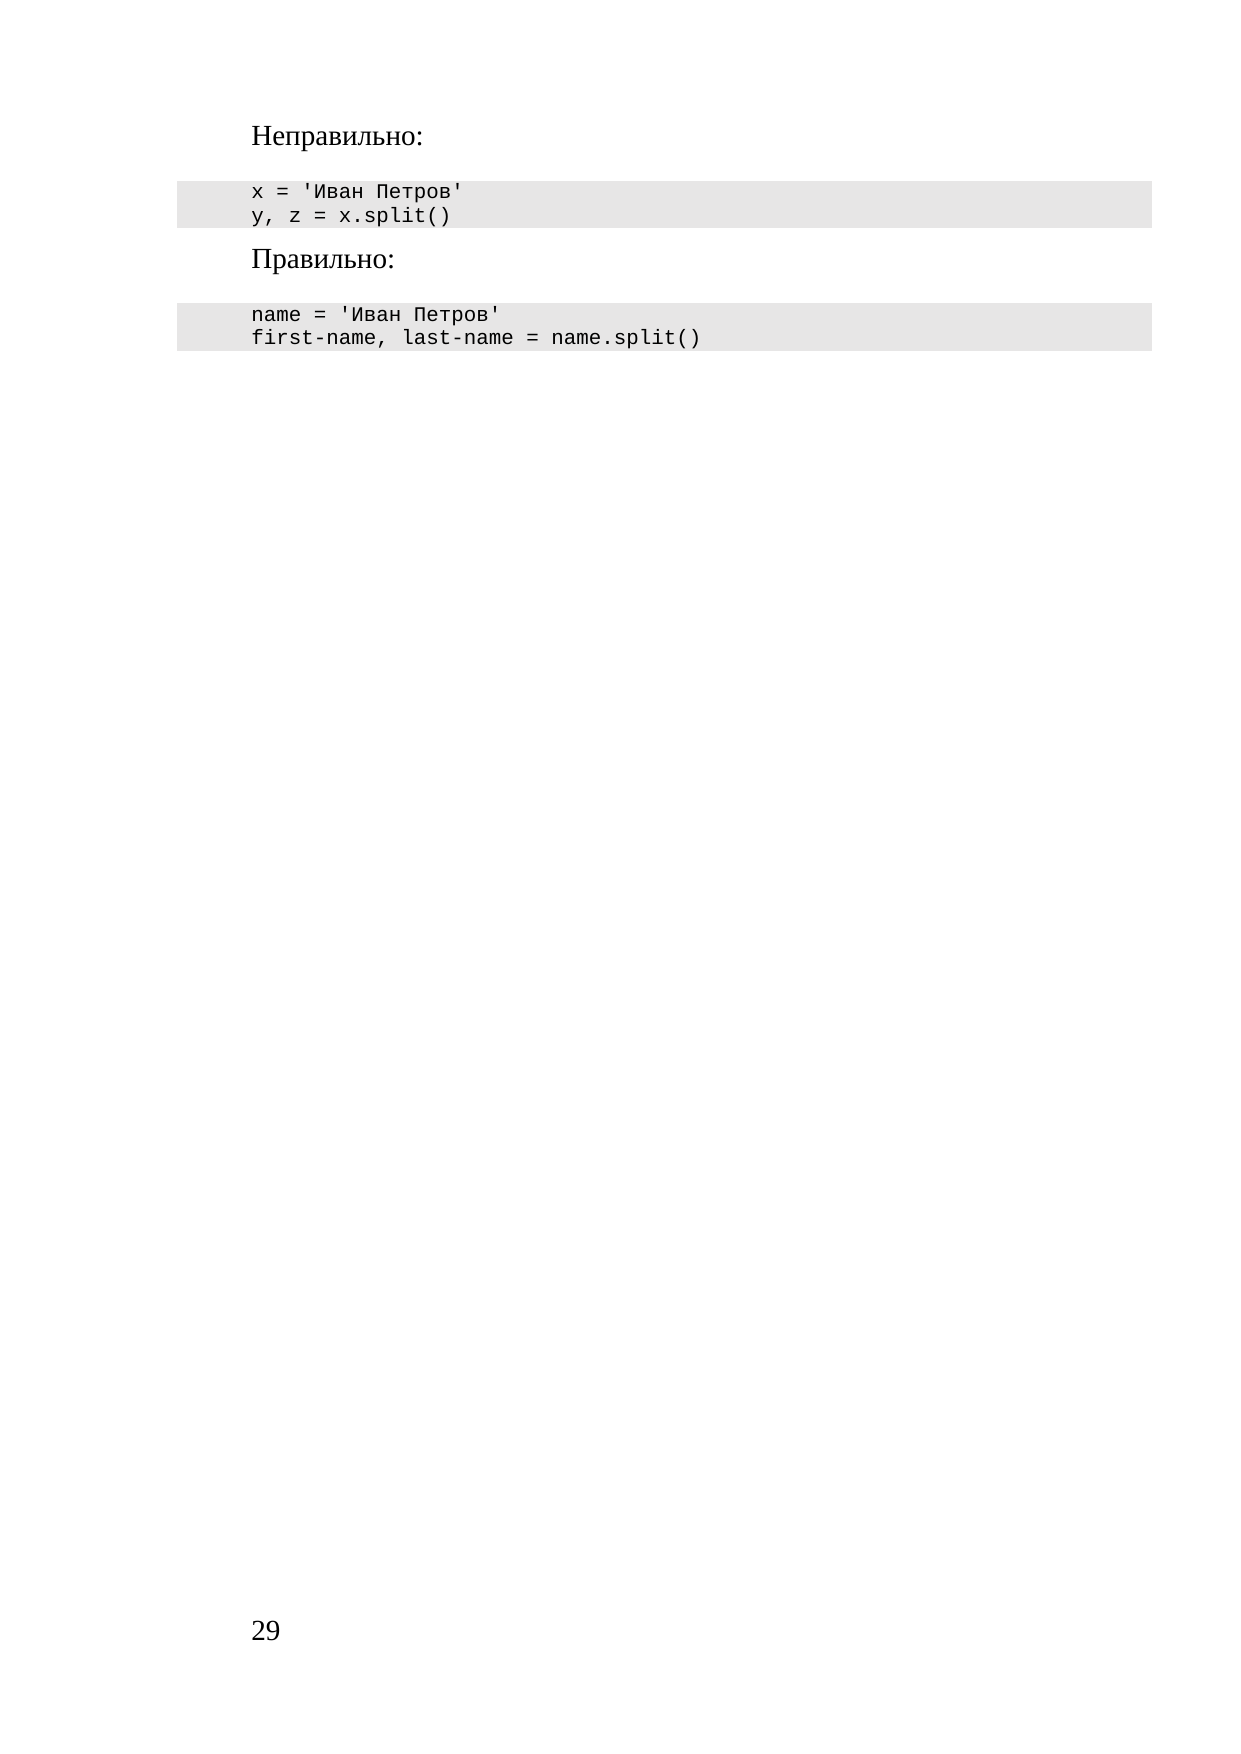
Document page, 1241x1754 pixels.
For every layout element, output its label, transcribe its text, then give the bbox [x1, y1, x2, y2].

text y, z = x.split() [177, 204, 1152, 228]
text Неправильно: [177, 118, 1152, 152]
text name = 'Иван Петров' [177, 303, 1152, 327]
text x = 'Иван Петров' [177, 181, 1152, 204]
text first-name, last-name = name.split() [177, 327, 1152, 351]
text Правильно: [177, 241, 1152, 274]
